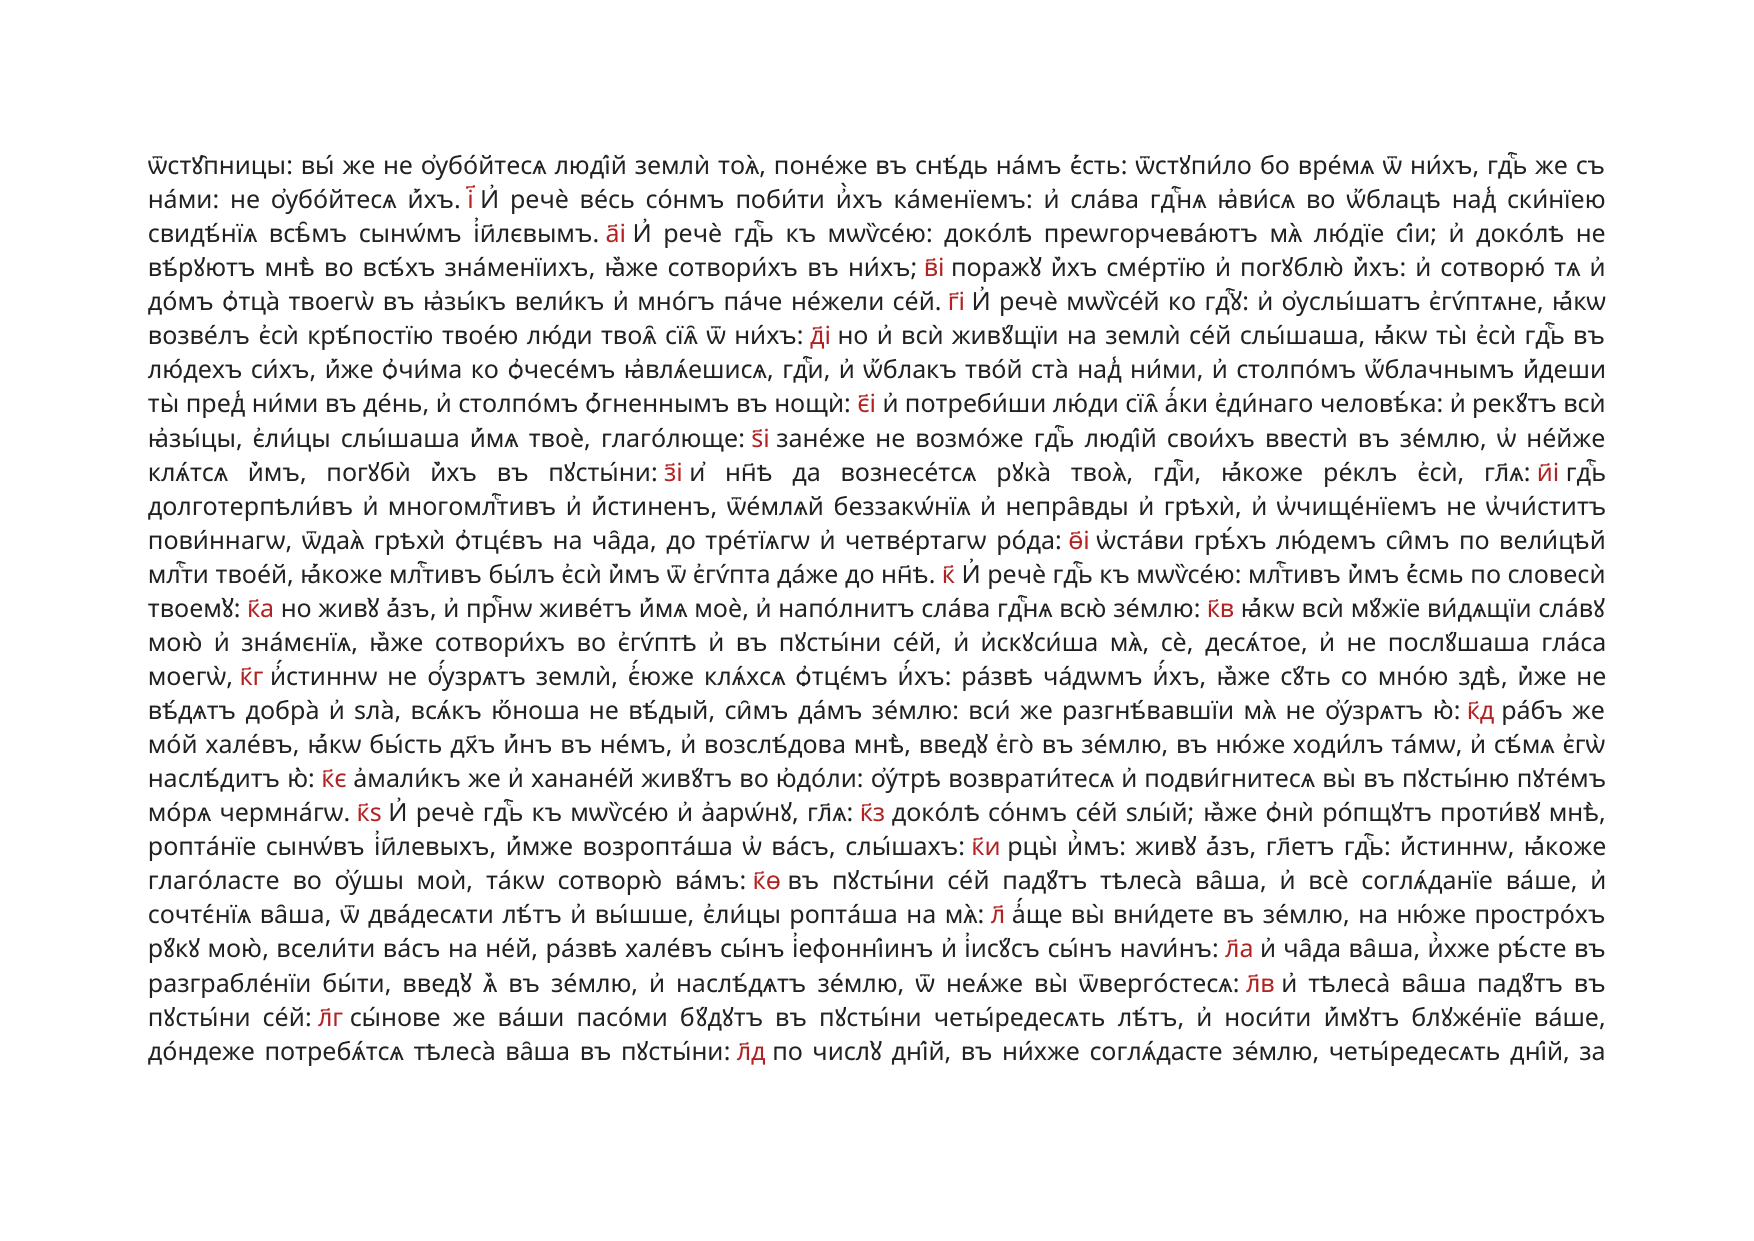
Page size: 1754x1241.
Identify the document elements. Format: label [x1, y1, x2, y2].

text [148, 148, 1606, 1067]
